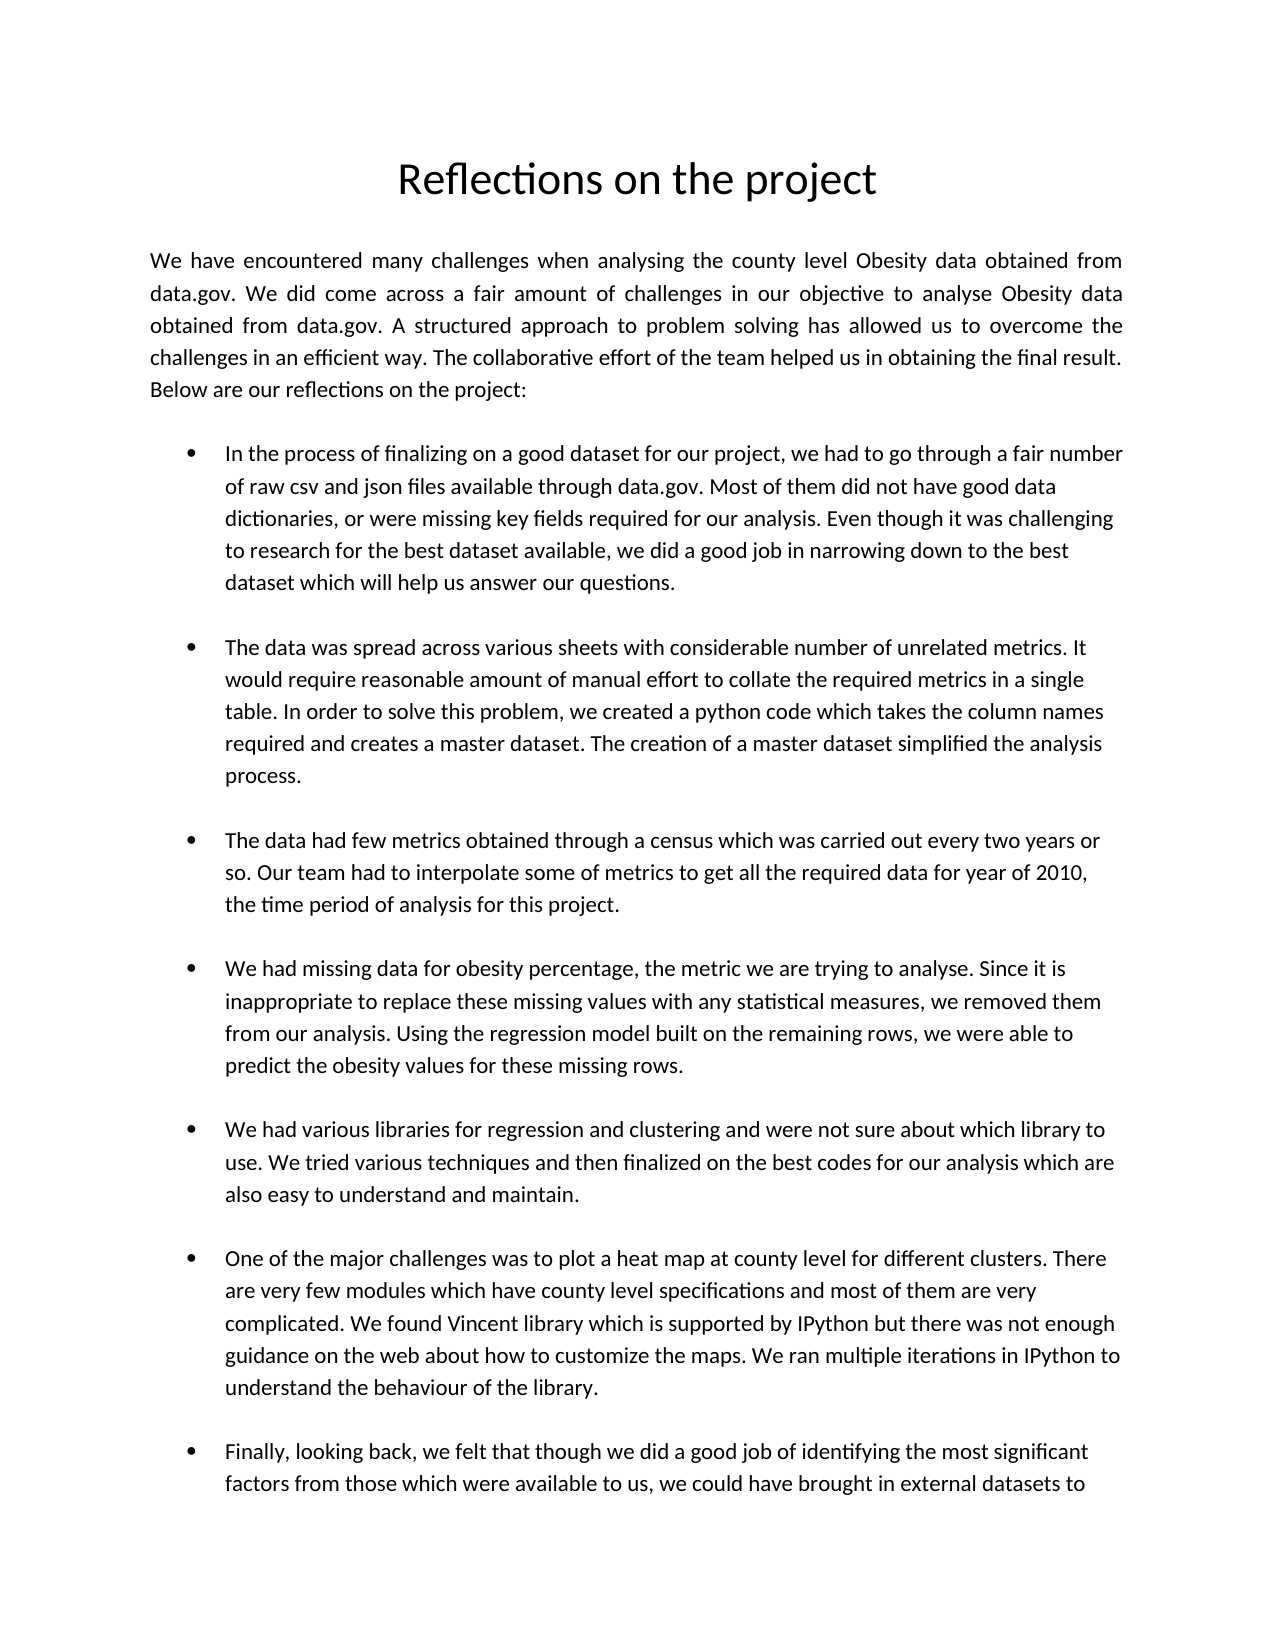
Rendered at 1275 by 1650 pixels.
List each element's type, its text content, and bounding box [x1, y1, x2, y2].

list The data had few metrics obtained through a census which was carried out every two years or so. Our team had to interpolate some of metrics to get all the required data for year of 2010, the time period of analysis for this project. [187, 826, 1125, 918]
list We had missing data for obesity percentage, the metric we are trying to analyse. Since it is inappropriate to replace these missing values with any statistical measures, we removed them from our analysis. Using the regression model built on the remaining rows, we were able to predict the obesity values for these missing rows. [187, 954, 1125, 1079]
list We had various libraries for regression and clustering and were not sure about which library to use. We tried various techniques and then finalized on the best codes for our analysis which are also easy to understand and maintain. [187, 1116, 1125, 1208]
text We have encountered many challenges when analysing the county level Obesity data obtained from data.gov. We did come across a fair amount of challenges in our objective to analyse Obesity data obtained from data.gov. A structured approach to problem solving has allowed us to overcome the challenges in an efficient way. The collaborative effort of the team helped us in obtaining the final result. Below are our reflections on the project: [150, 246, 1125, 403]
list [187, 1437, 1125, 1498]
list One of the major challenges was to plot a heat map at county level for different clusters. There are very few modules which have county level specifications and most of them are very complicated. We found Vincent library which is supported by IPython but there was not enough guidance on the web about how to customize the maps. We ran multiple iterations in IPython to understand the behaviour of the library. [187, 1244, 1125, 1401]
list The data was spread across various sheets with considerable number of unrelated metrics. It would require reasonable amount of manual effort to collate the required metrics in a single table. In order to solve this problem, we created a python code which takes the column names required and creates a master dataset. The creation of a master dataset simplified the analysis process. [187, 633, 1125, 789]
list In the process of finalizing on a good dataset for our project, we had to go through a fair number of raw csv and json files available through data.gov. Most of them did not have good data dictionaries, or were missing key fields required for our analysis. Even though it was challenging to research for the best dataset available, we did a good job in narrowing down to the best dataset which will help us answer our questions. [187, 439, 1125, 596]
text Reflections on the project [150, 150, 1125, 206]
